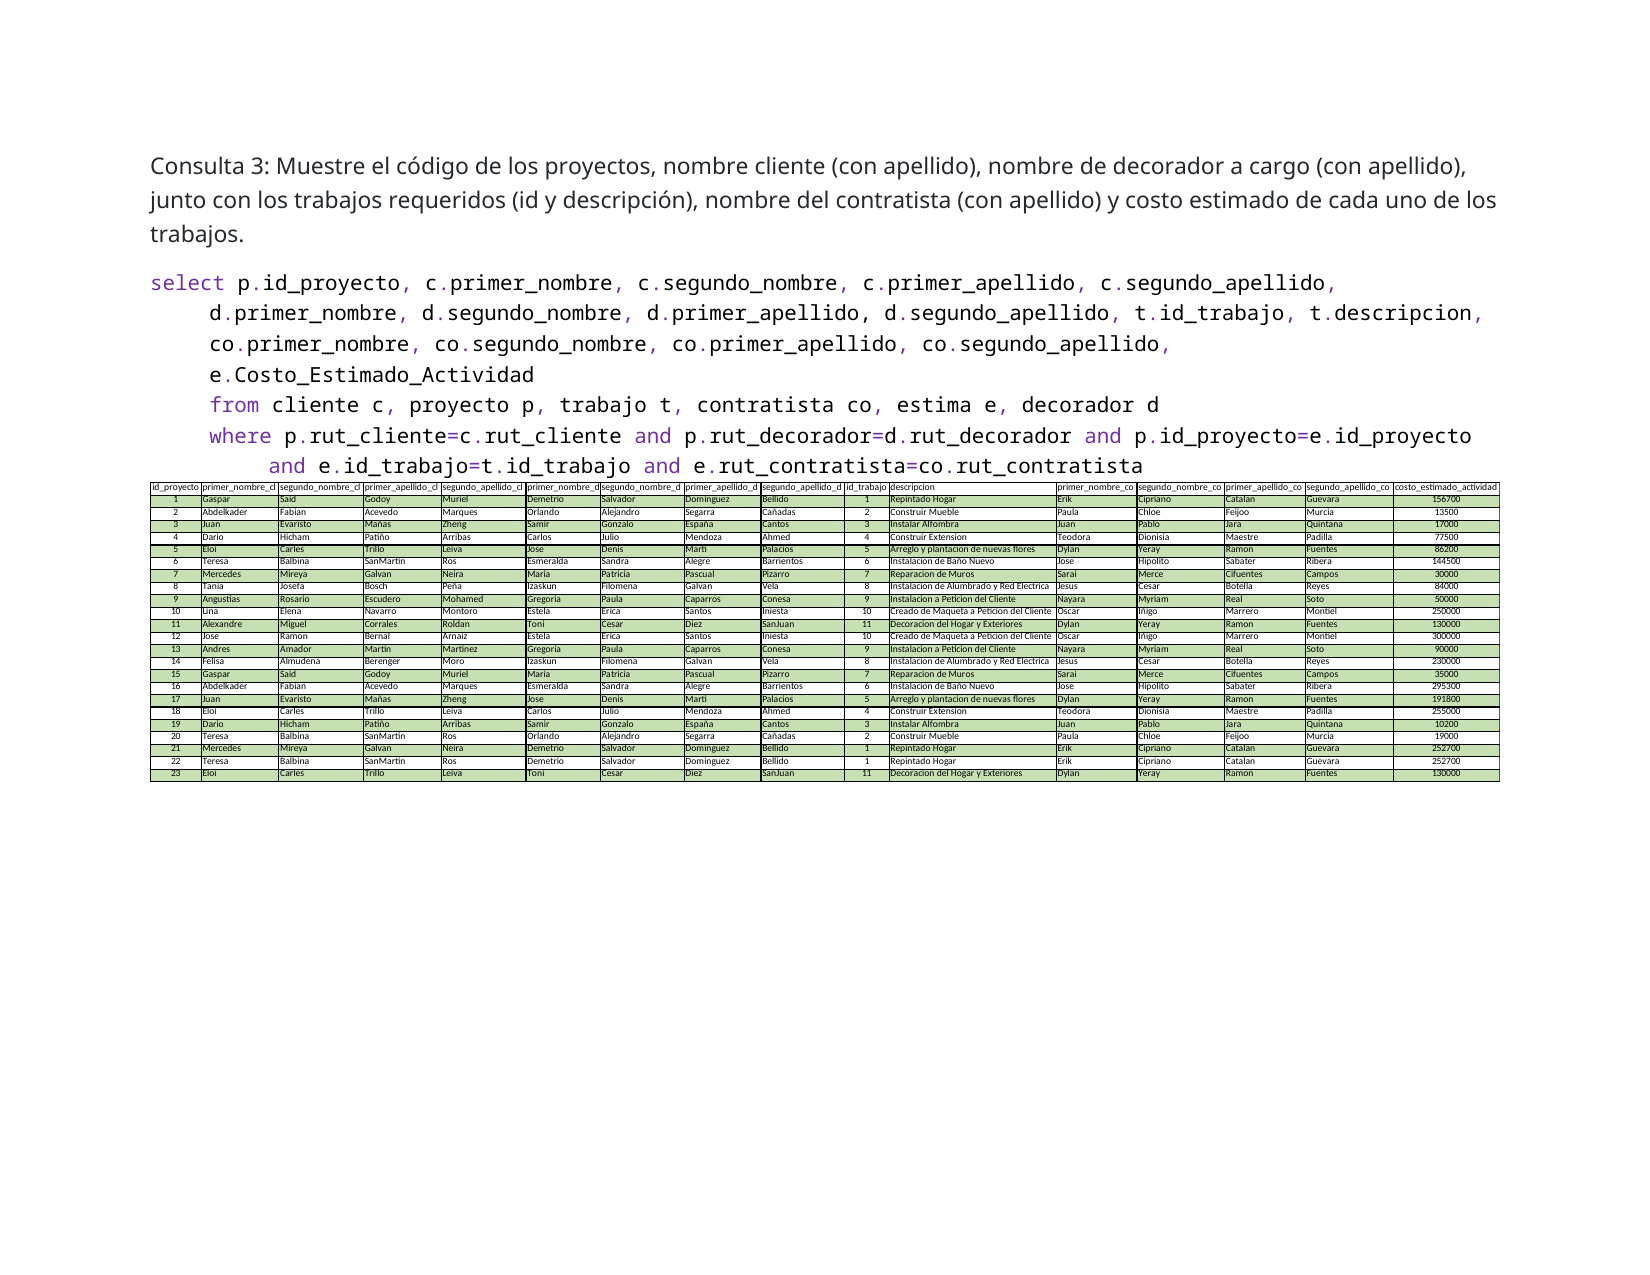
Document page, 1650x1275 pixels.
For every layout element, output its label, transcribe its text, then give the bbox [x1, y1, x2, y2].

text Consulta 3: Muestre el código de los proyectos, nombre cliente (con apellido), nombre de decorador a cargo (con apellido), junto con los trabajos requeridos (id y descripción), nombre del contratista (con apellido) y costo estimado de cada uno de los trabajos. [150, 150, 1500, 249]
text where p.rut_cliente=c.rut_cliente and p.rut_decorador=d.rut_decorador and p.id_proyecto=e.id_proyecto and e.id_trabajo=t.id_trabajo and e.rut_contratista=co.rut_contratista [209, 421, 1500, 480]
text from cliente c, proyecto p, trabajo t, contratista co, estima e, decorador d [150, 390, 1500, 419]
text select p.id_proyecto, c.primer_nombre, c.segundo_nombre, c.primer_apellido, c.segundo_apellido, d.primer_nombre, d.segundo_nombre, d.primer_apellido, d.segundo_apellido, t.id_trabajo, t.descripcion, co.primer_nombre, co.segundo_nombre, co.primer_apellido, co.segundo_apellido, e.Costo_Estimado_Actividad [150, 268, 1500, 388]
